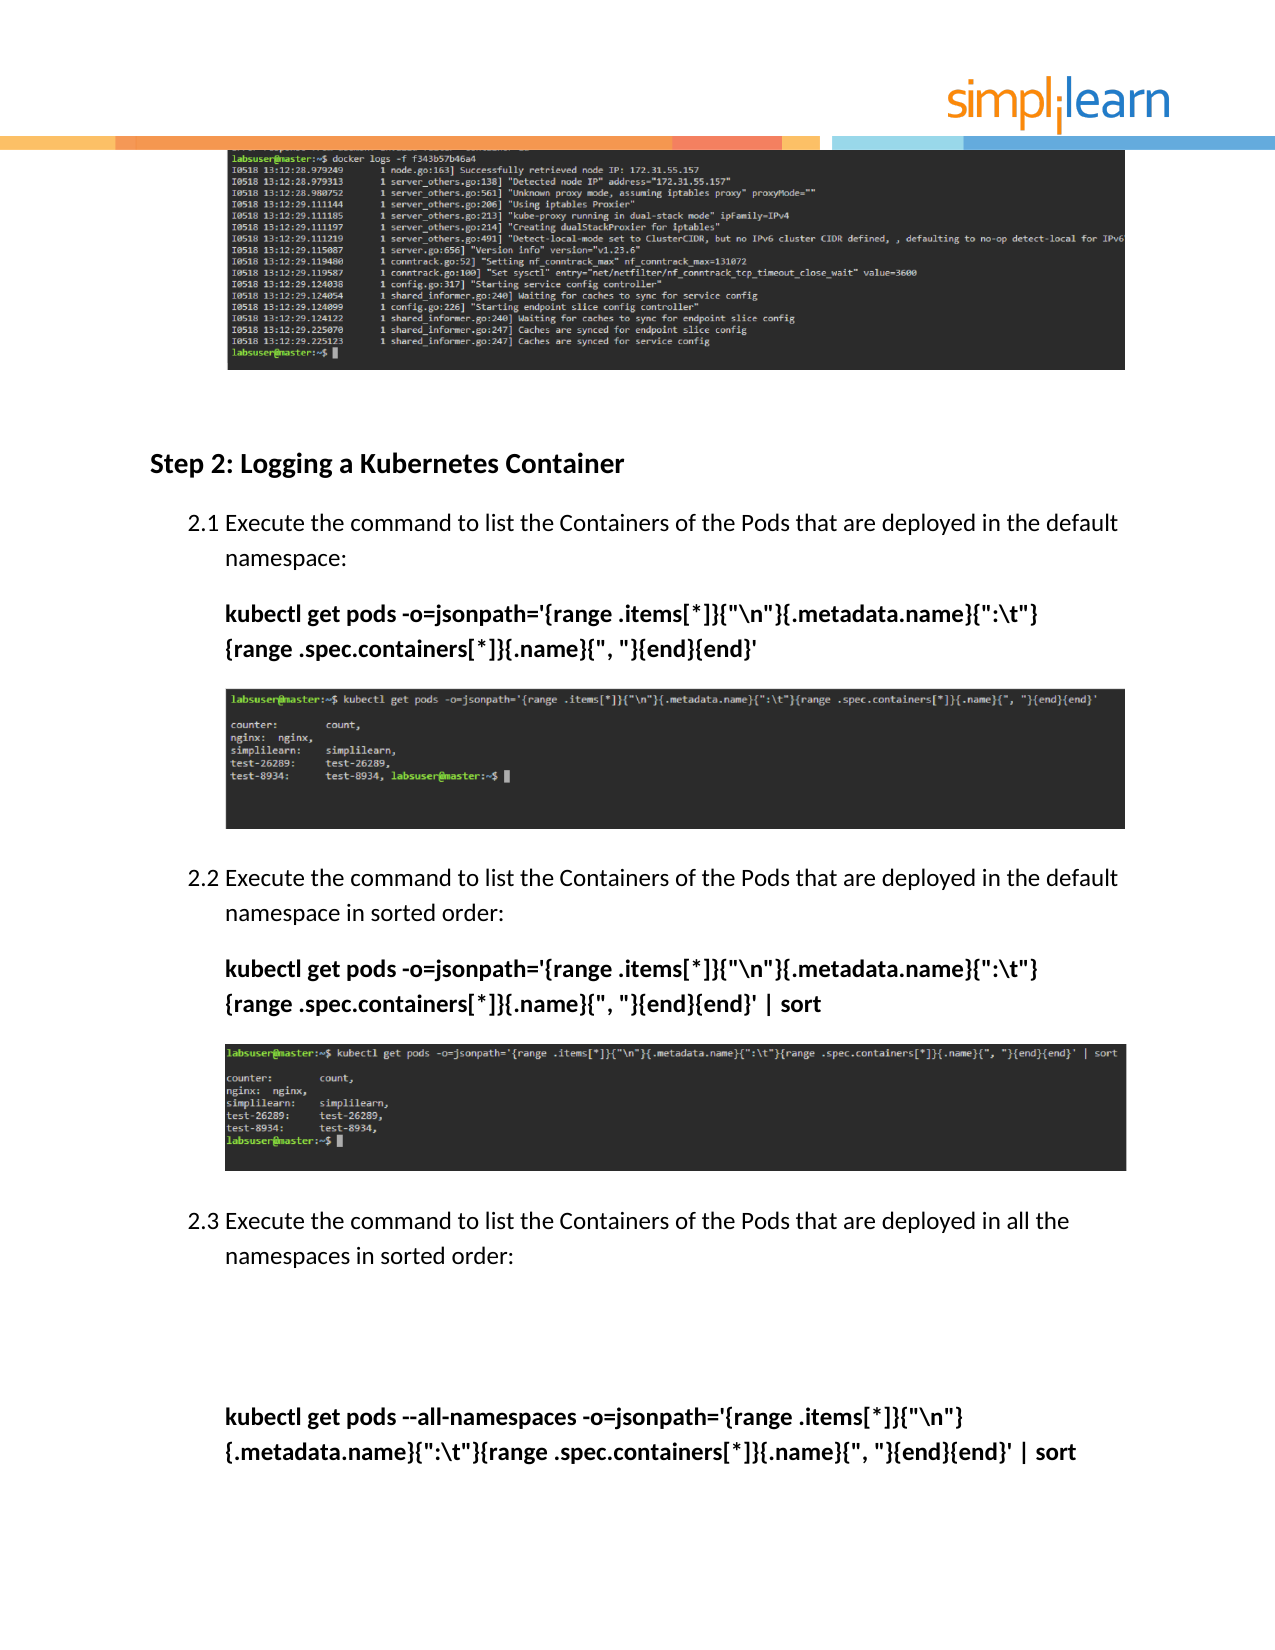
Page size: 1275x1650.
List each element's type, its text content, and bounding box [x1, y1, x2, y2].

text kubectl get pods --all-namespaces -o=jsonpath='{range .items[*]}{"\n"}{.metadata.name}{":\t"}{range .spec.containers[*]}{.name}{", "}{end}{end}' | sort [225, 1401, 1125, 1466]
text Step 2: Logging a Kubernetes Container [150, 445, 1125, 481]
list Execute the command to list the Containers of the Pods that are deployed in all the namespaces in sorted order: [187, 1205, 1125, 1270]
picture [225, 1044, 1127, 1171]
list Execute the command to list the Containers of the Pods that are deployed in the default namespace in sorted order: [187, 862, 1125, 928]
text kubectl get pods -o=jsonpath='{range .items[*]}{"\n"}{.metadata.name}{":\t"}{range .spec.containers[*]}{.name}{", "}{end}{end}' [225, 598, 1125, 663]
picture [0, 76, 1275, 370]
list Execute the command to list the Containers of the Pods that are deployed in the default namespace: [187, 507, 1125, 573]
picture [225, 688, 1125, 829]
text kubectl get pods -o=jsonpath='{range .items[*]}{"\n"}{.metadata.name}{":\t"}{range .spec.containers[*]}{.name}{", "}{end}{end}' | sort [225, 953, 1125, 1019]
